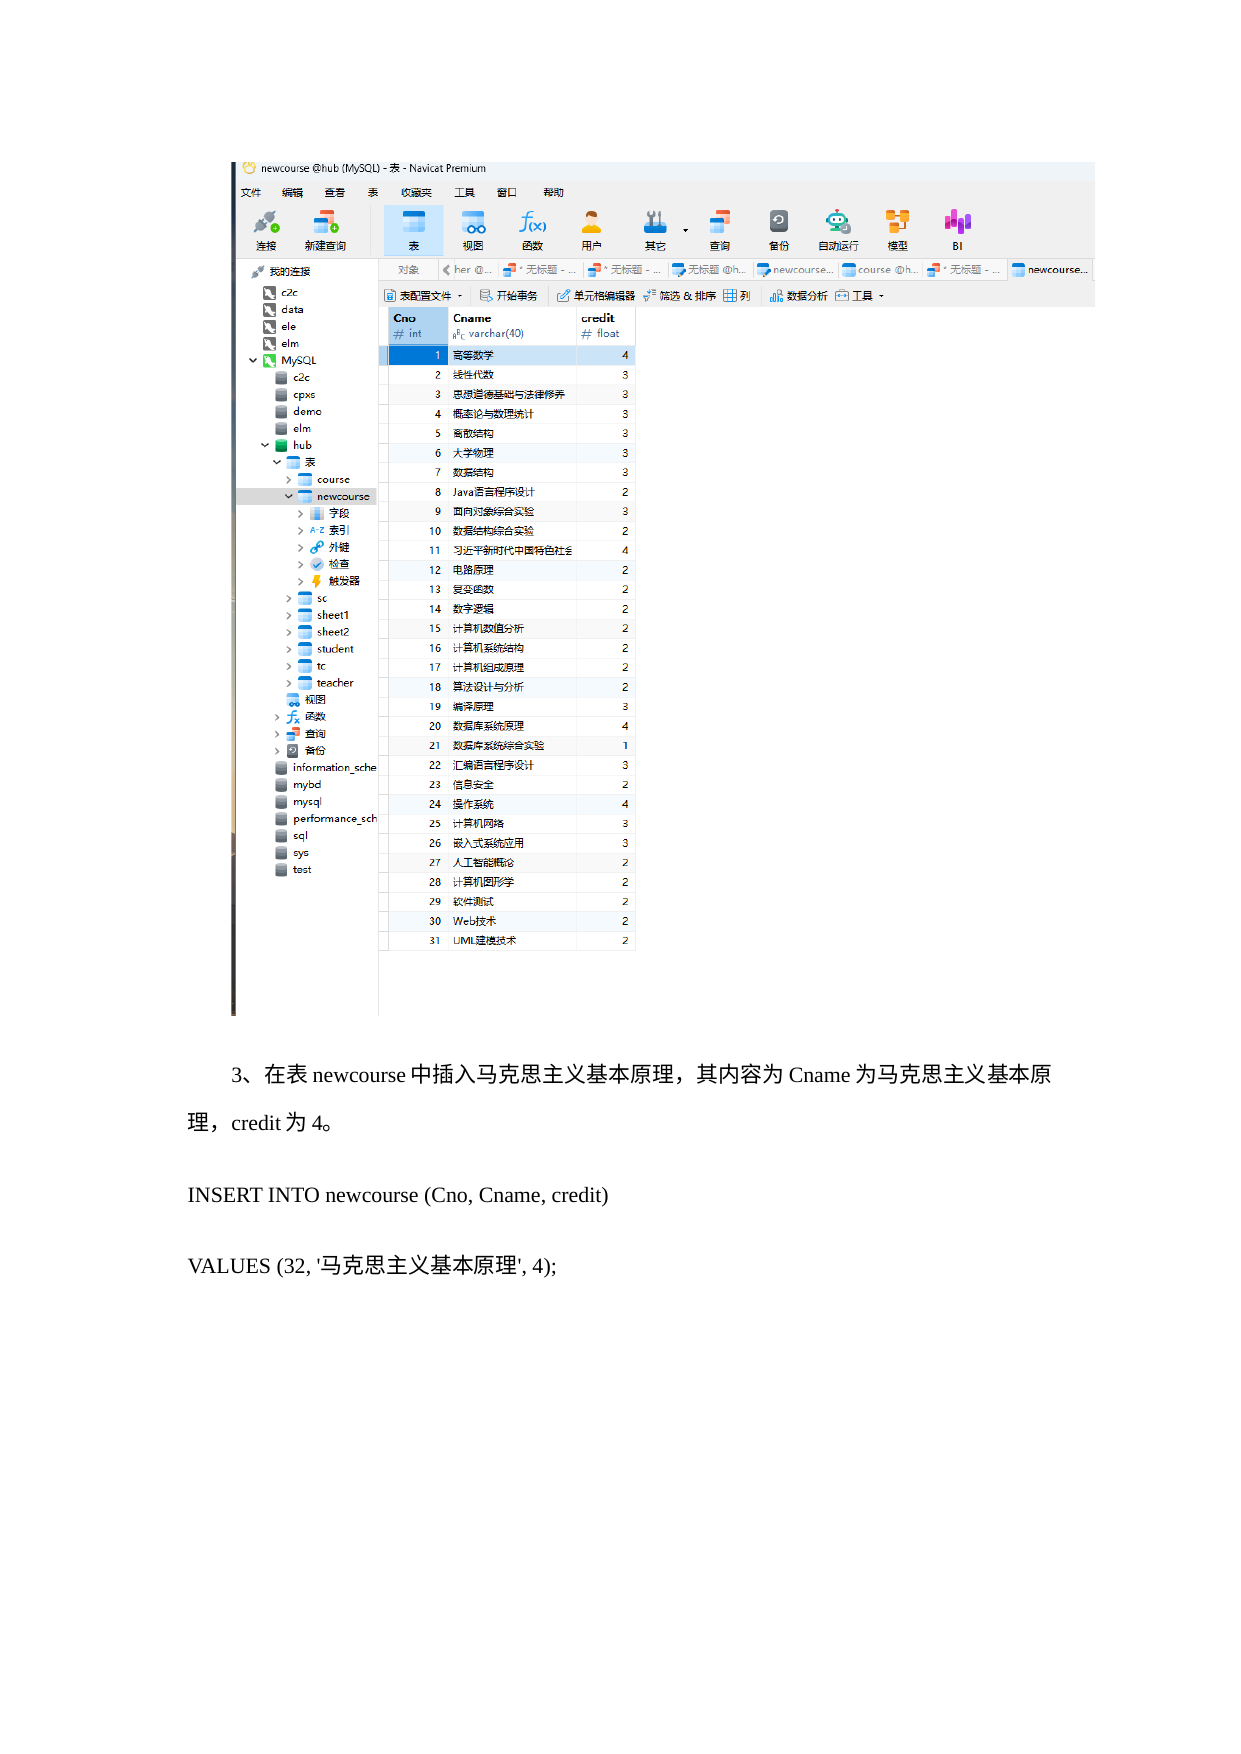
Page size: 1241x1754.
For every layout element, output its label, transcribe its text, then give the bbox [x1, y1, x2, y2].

list 在表newcourse中插入马克思主义基本原理，其内容为Cname为马克思主义基本原理，credit为4。 [187, 1057, 1053, 1137]
picture [231, 162, 1096, 1016]
list VALUES (32, '马克思主义基本原理', 4); [187, 1248, 1053, 1280]
list INSERT INTO newcourse (Cno, Cname, credit) [187, 1182, 1053, 1207]
